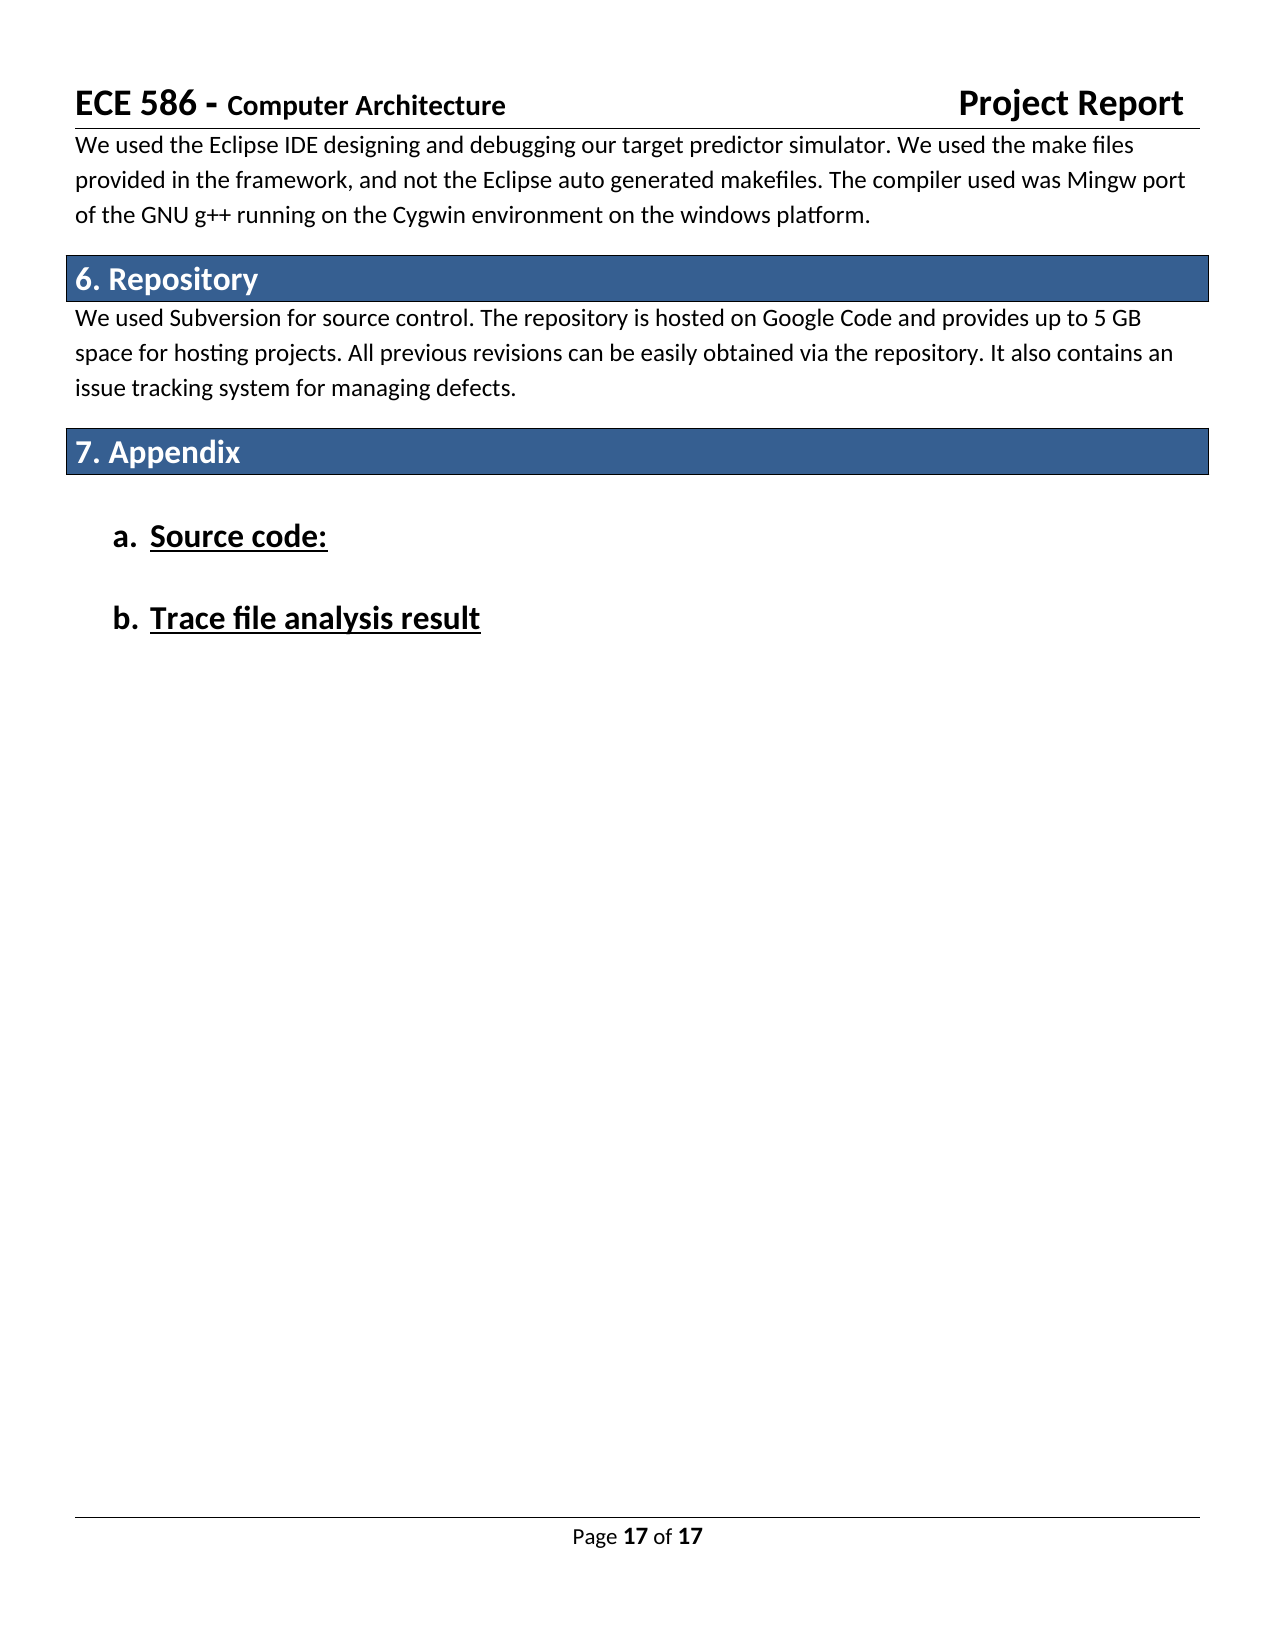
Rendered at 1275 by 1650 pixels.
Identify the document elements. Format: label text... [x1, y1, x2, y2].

text We used the Eclipse IDE designing and debugging our target predictor simulator. We used the make files provided in the framework, and not the Eclipse auto generated makefiles. The compiler used was Mingw port of the GNU g++ running on the Cygwin environment on the windows platform. [75, 129, 1200, 230]
text 6. Repository [67, 256, 1208, 301]
list Trace file analysis result [112, 597, 1200, 638]
text We used Subversion for source control. The repository is hosted on Google Code and provides up to 5 GB space for hosting projects. All previous revisions can be easily obtained via the repository. It also contains an issue tracking system for managing defects. [75, 302, 1200, 402]
text 7. Appendix [67, 429, 1208, 474]
list Source code: [112, 516, 1200, 556]
